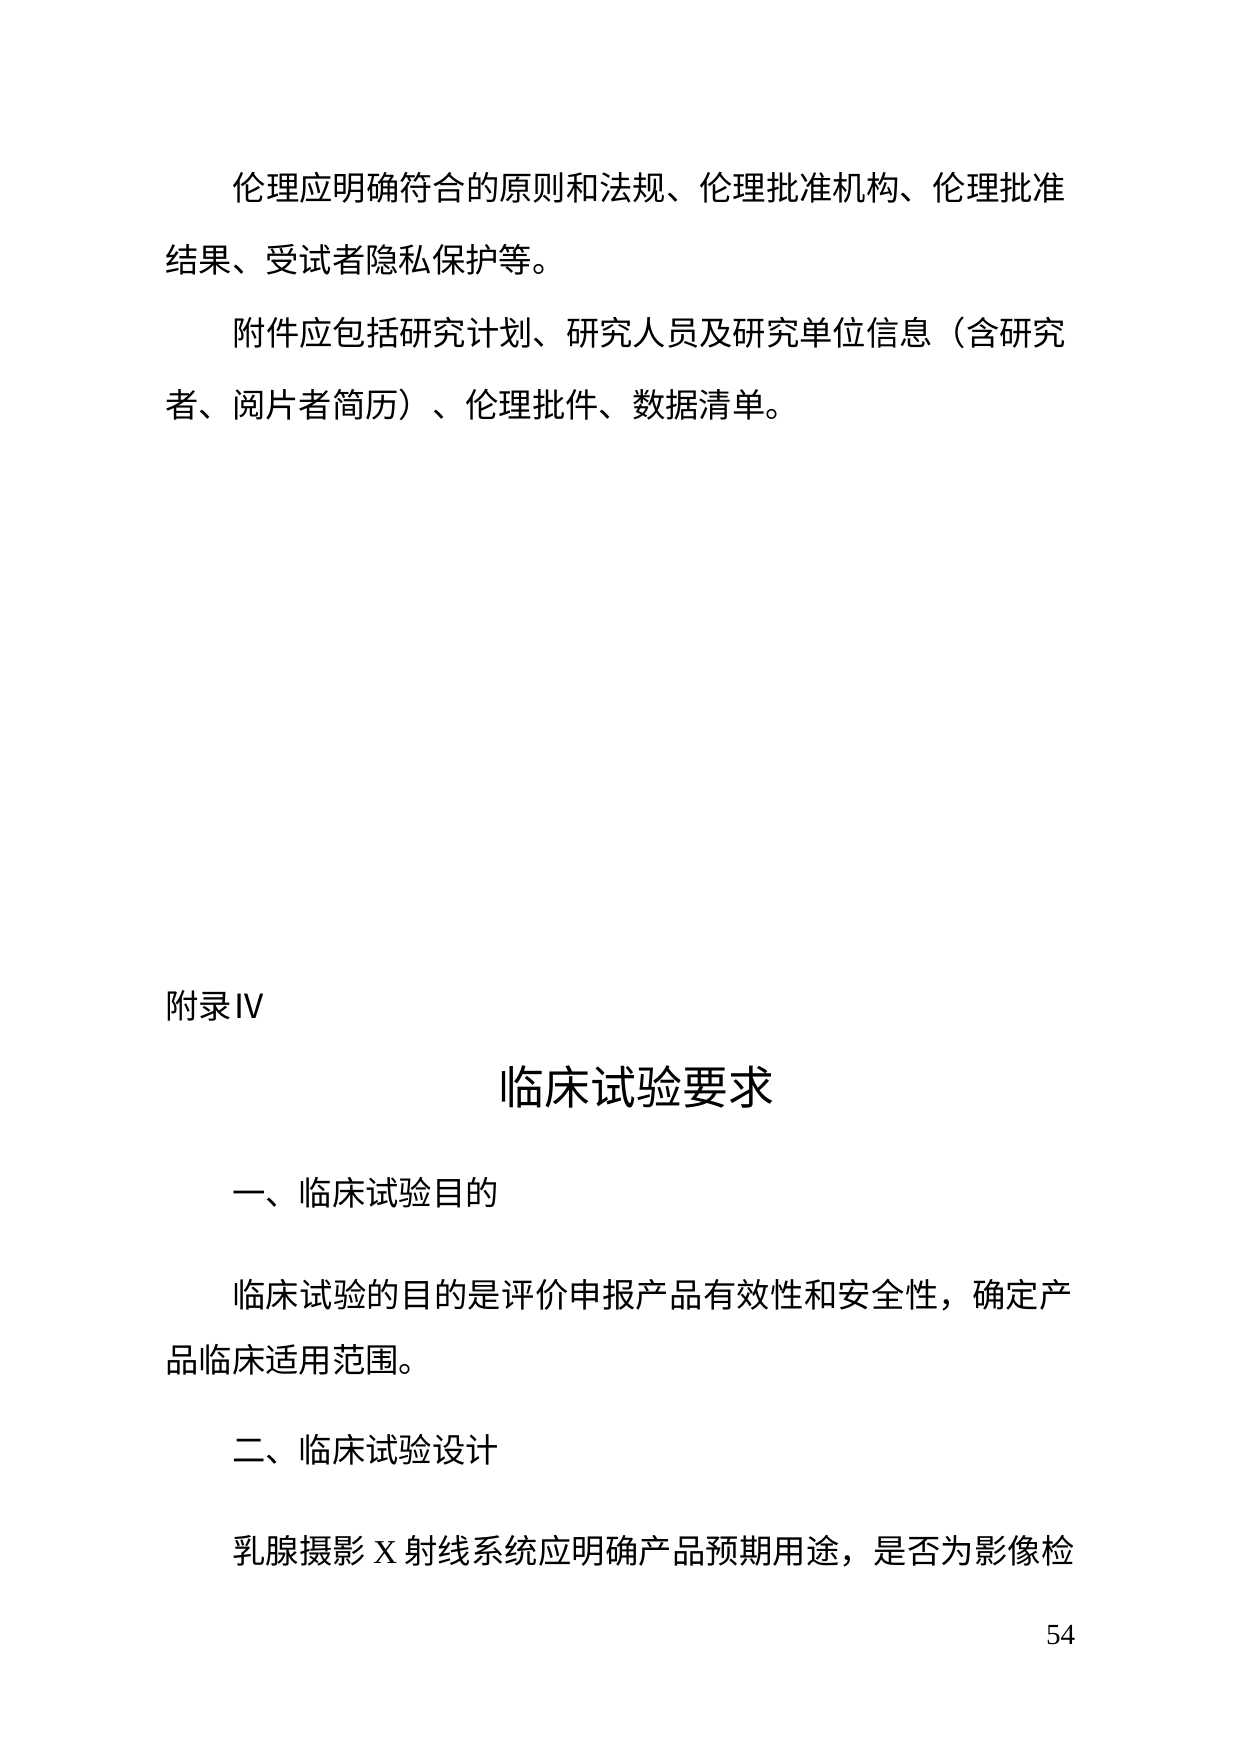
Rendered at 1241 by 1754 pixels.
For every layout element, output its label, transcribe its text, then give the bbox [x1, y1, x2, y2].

text 二、临床试验设计 [165, 1415, 1075, 1480]
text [165, 1517, 1075, 1582]
text 一、临床试验目的 [165, 1159, 1075, 1224]
text 附件应包括研究计划、研究人员及研究单位信息（含研究者、阅片者简历）、伦理批件、数据清单。 [165, 307, 1075, 427]
text 伦理应明确符合的原则和法规、伦理批准机构、伦理批准结果、受试者隐私保护等。 [165, 162, 1075, 282]
text 临床试验的目的是评价申报产品有效性和安全性，确定产品临床适用范围。 [165, 1260, 1075, 1390]
text 附录Ⅳ 临床试验要求 [165, 971, 1075, 1134]
